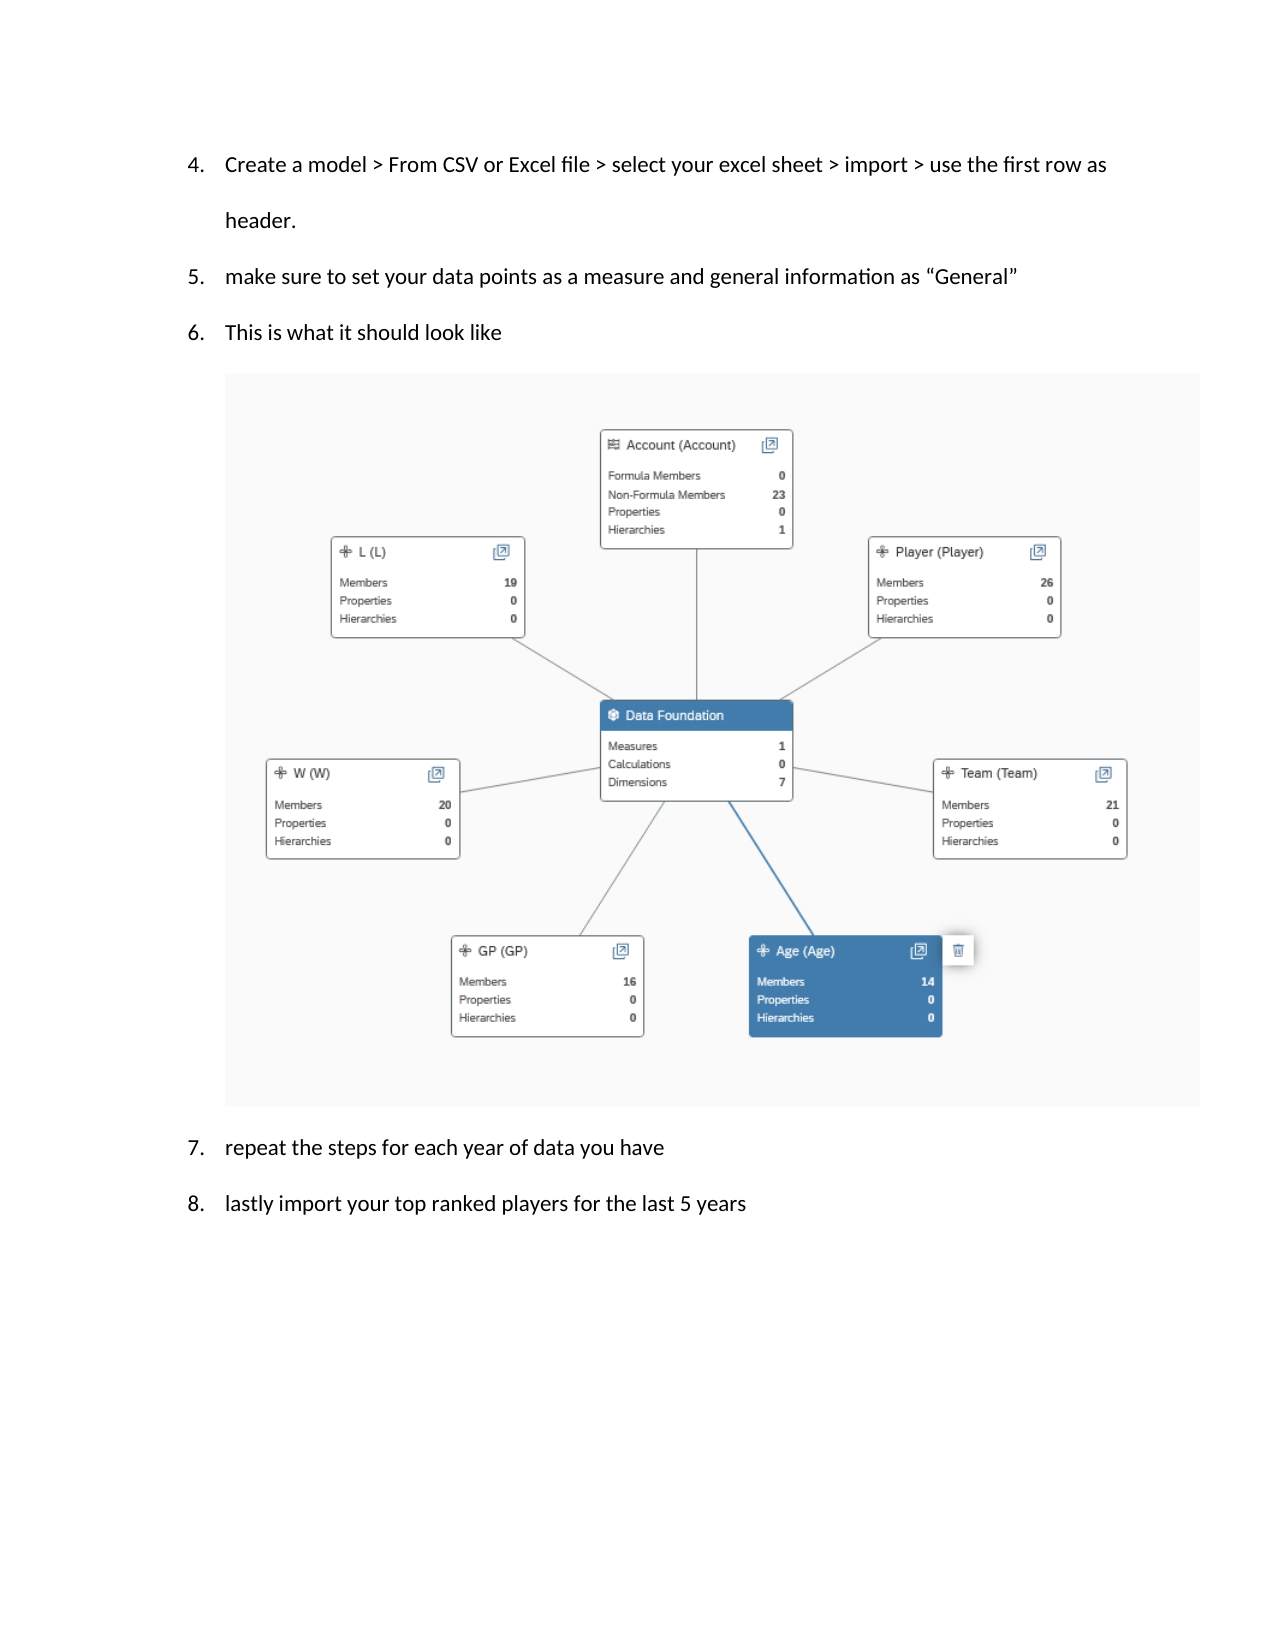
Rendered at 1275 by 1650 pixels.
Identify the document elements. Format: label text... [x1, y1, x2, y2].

list lastly import your top ranked players for the last 5 years [187, 1189, 1125, 1217]
list This is what it should look like [187, 318, 1125, 346]
picture [225, 374, 1200, 1106]
list make sure to set your data points as a measure and general information as “General” [187, 262, 1125, 290]
list Create a model > From CSV or Excel file > select your excel sheet > import > use the first row as header. [187, 150, 1125, 234]
list repeat the steps for each year of data you have [187, 1133, 1125, 1161]
